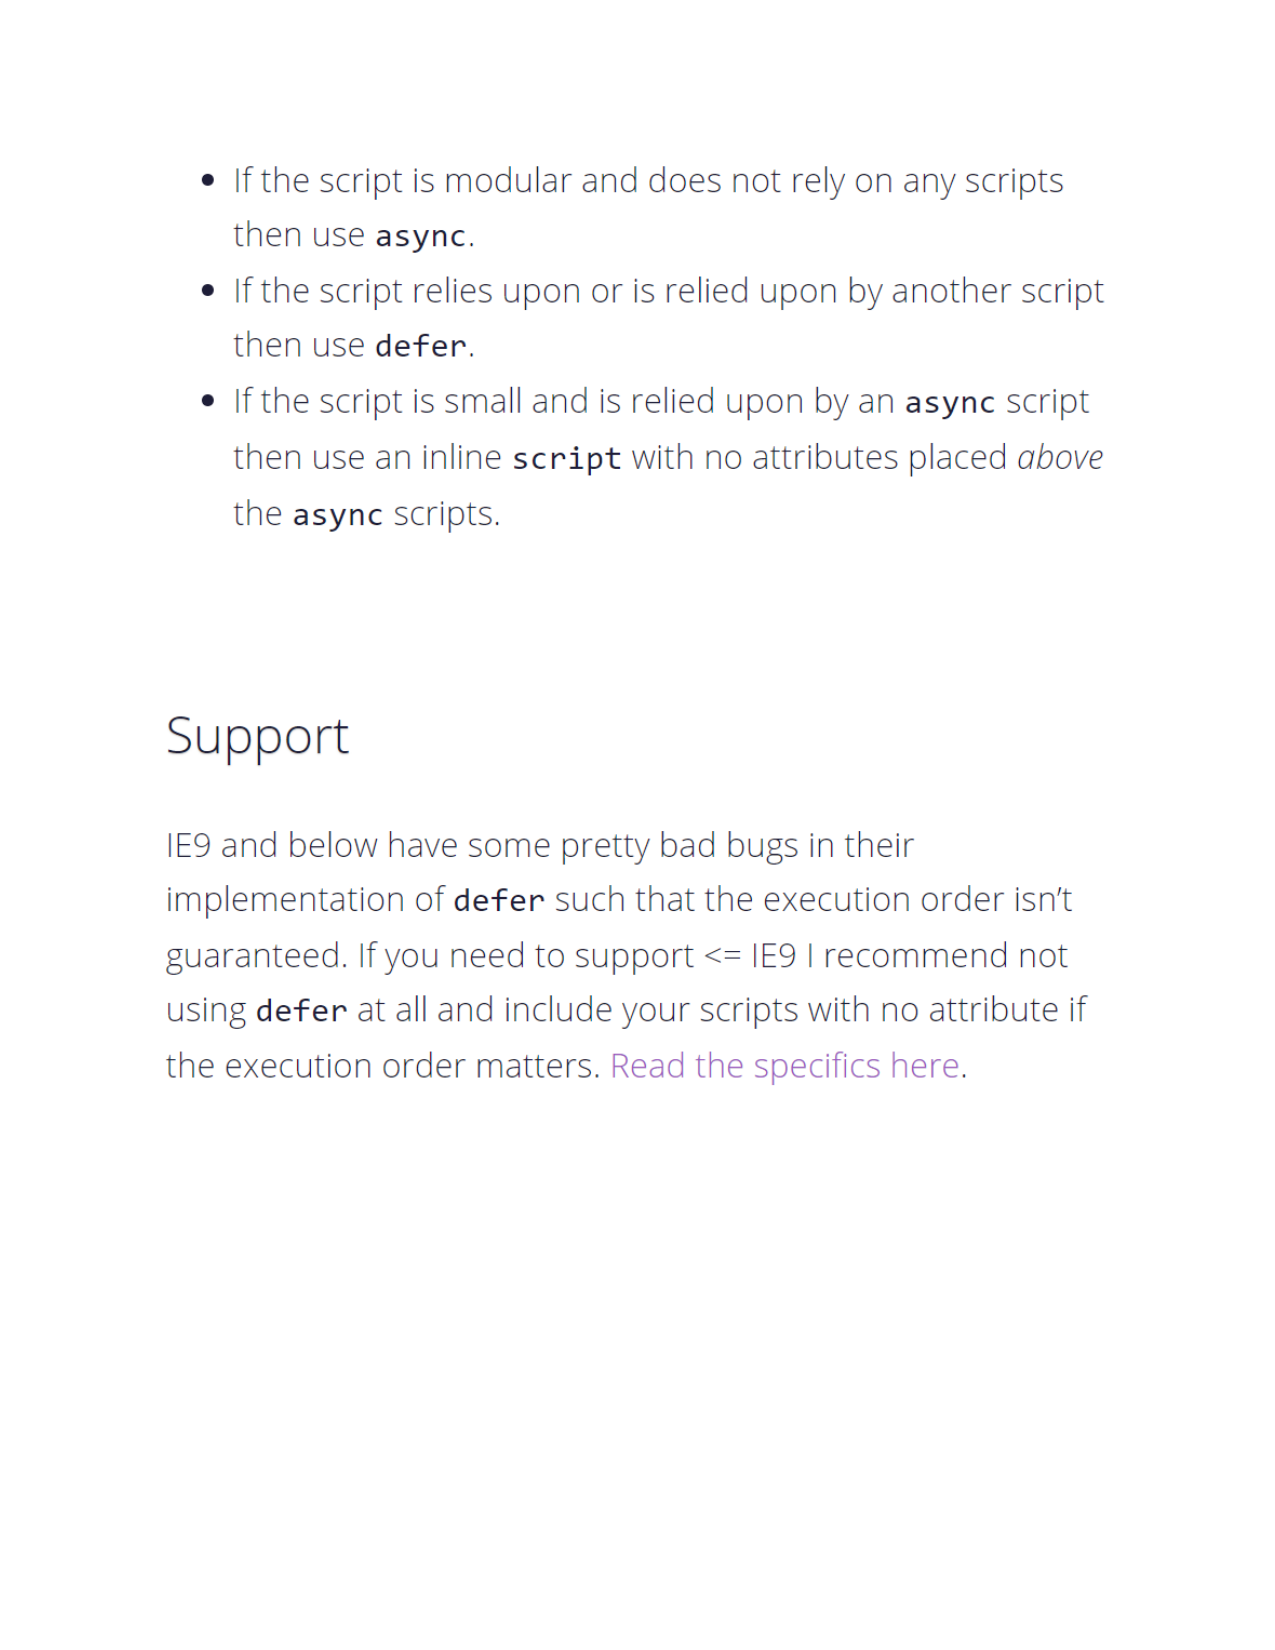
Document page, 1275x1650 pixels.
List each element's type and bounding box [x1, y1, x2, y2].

picture [150, 150, 1125, 1097]
